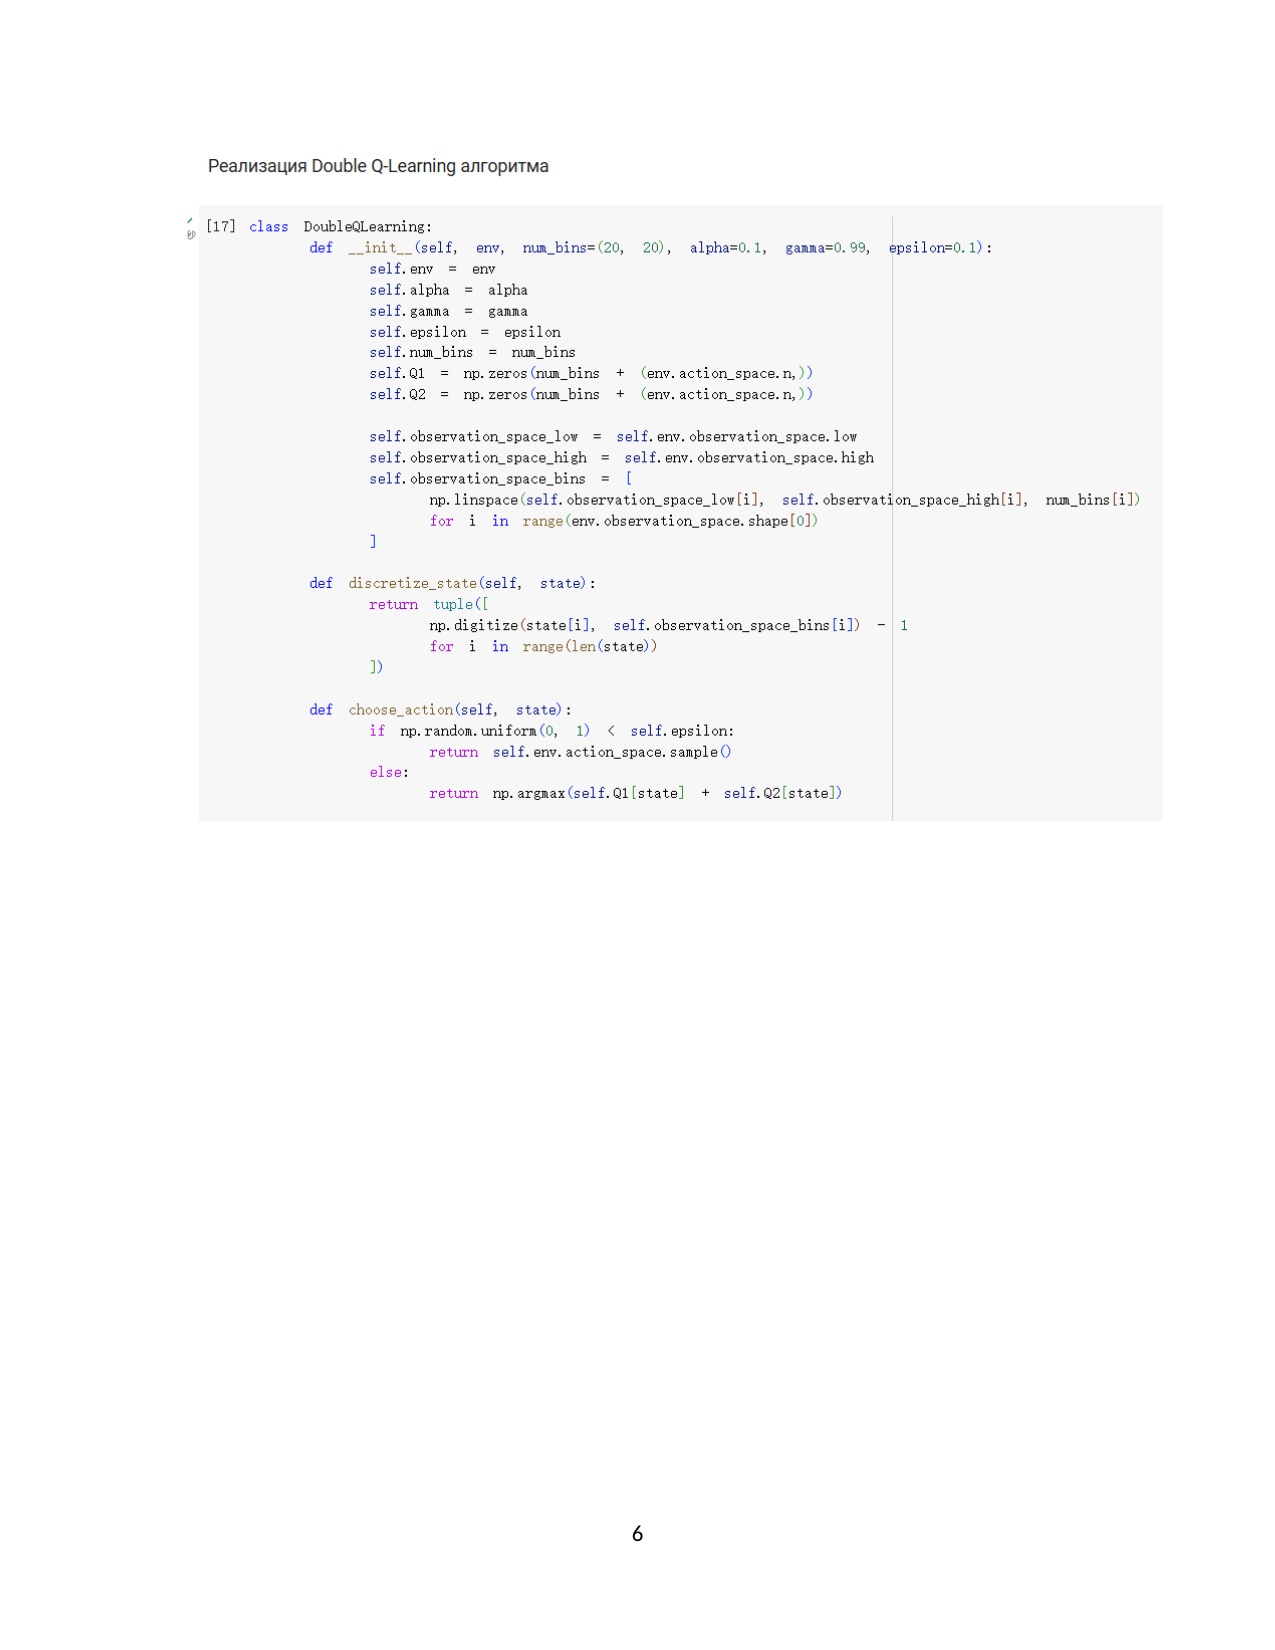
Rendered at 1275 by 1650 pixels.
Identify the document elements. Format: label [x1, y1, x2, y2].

picture [187, 150, 1163, 821]
